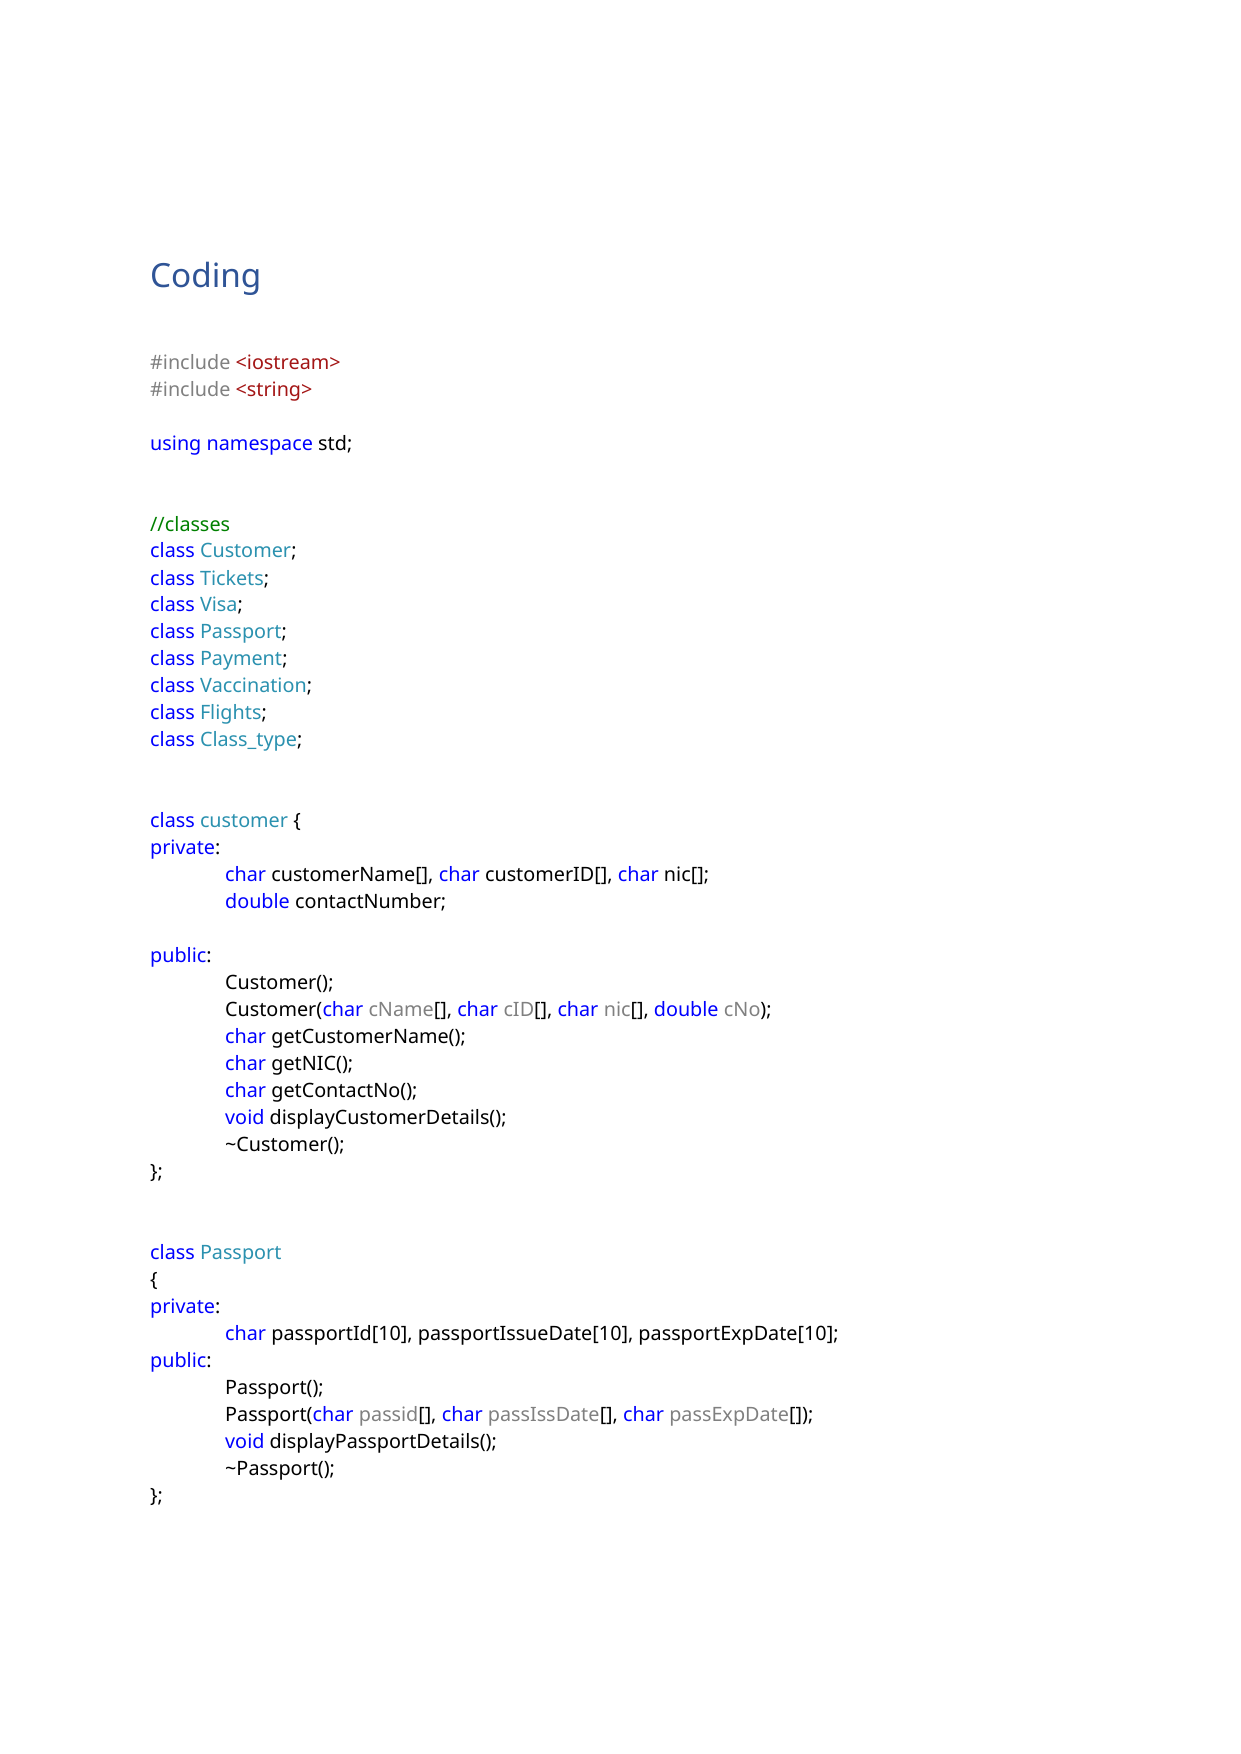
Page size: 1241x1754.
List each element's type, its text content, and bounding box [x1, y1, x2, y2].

text class Customer; [150, 537, 1090, 564]
text class Class_type; [150, 726, 1090, 753]
text void displayPassportDetails(); [150, 1427, 1090, 1454]
text //classes [150, 510, 1090, 537]
text public: [150, 941, 1090, 968]
text class customer { [150, 807, 1090, 833]
text private: [150, 833, 1090, 861]
text class Tickets; [150, 564, 1090, 591]
text char passportId[10], passportIssueDate[10], passportExpDate[10]; [150, 1319, 1090, 1346]
text class Passport [150, 1238, 1090, 1265]
text }; [150, 1481, 1090, 1508]
text char getNIC(); [150, 1049, 1090, 1076]
text using namespace std; [150, 429, 1090, 456]
text char customerName[], char customerID[], char nic[]; [150, 861, 1090, 887]
text class Payment; [150, 645, 1090, 672]
text void displayCustomerDetails(); [150, 1103, 1090, 1130]
text #include <iostream> [150, 348, 1090, 375]
text ~Customer(); [150, 1130, 1090, 1157]
text #include <string> [150, 375, 1090, 402]
text class Flights; [150, 699, 1090, 726]
text class Visa; [150, 591, 1090, 618]
text Passport(); [150, 1373, 1090, 1400]
text Customer(char cName[], char cID[], char nic[], double cNo); [150, 995, 1090, 1022]
text Passport(char passid[], char passIssDate[], char passExpDate[]); [150, 1400, 1090, 1427]
subtitle Coding [150, 252, 1090, 297]
text }; [150, 1157, 1090, 1184]
text class Vaccination; [150, 672, 1090, 699]
text char getCustomerName(); [150, 1022, 1090, 1049]
text char getContactNo(); [150, 1076, 1090, 1103]
text double contactNumber; [150, 887, 1090, 914]
text public: [150, 1346, 1090, 1373]
text class Passport; [150, 618, 1090, 645]
text Customer(); [150, 968, 1090, 995]
text { [150, 1265, 1090, 1292]
text ~Passport(); [150, 1454, 1090, 1481]
text private: [150, 1292, 1090, 1319]
